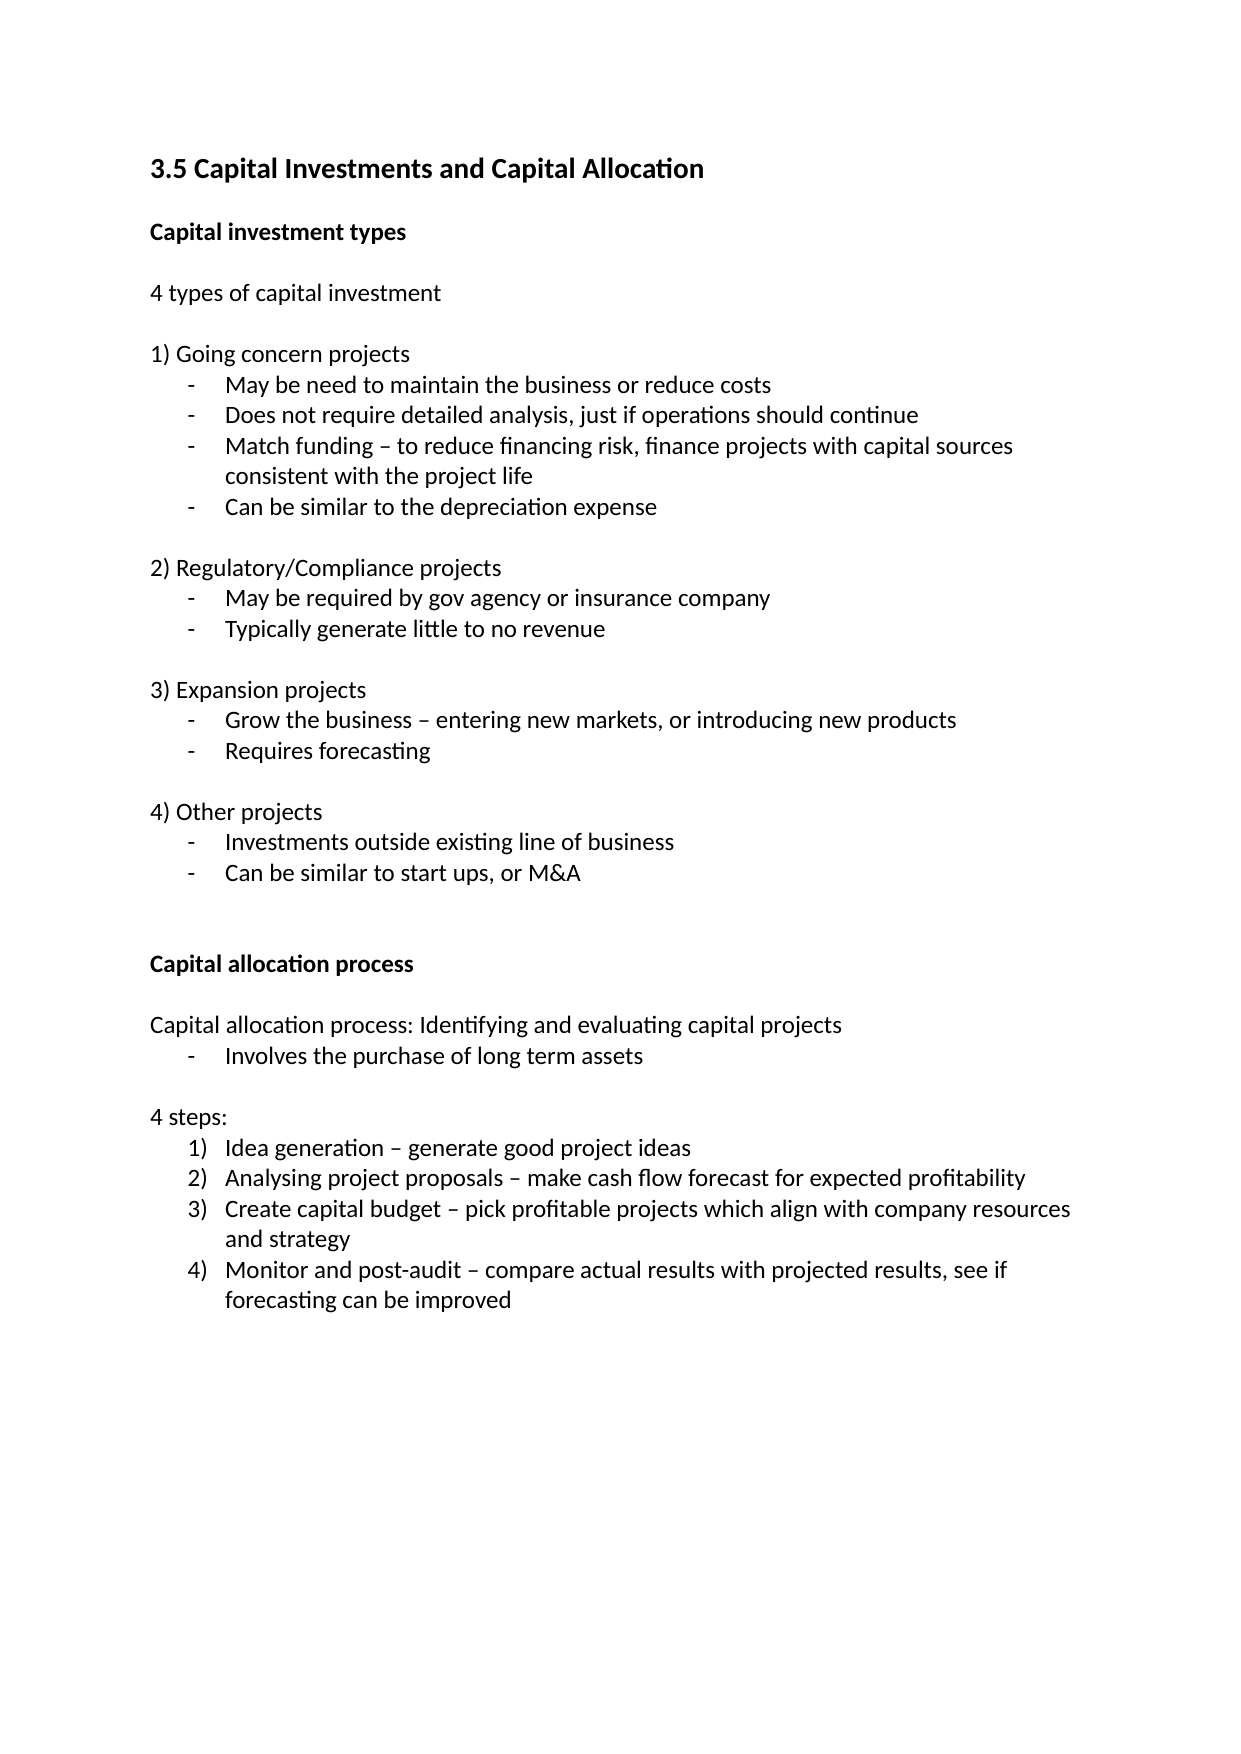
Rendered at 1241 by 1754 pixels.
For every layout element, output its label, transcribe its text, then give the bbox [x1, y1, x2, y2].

list Typically generate little to no revenue [187, 613, 1090, 643]
text 3) Expansion projects [150, 674, 1090, 704]
text 1) Going concern projects [150, 338, 1090, 369]
text 2) Regulatory/Compliance projects [150, 552, 1090, 582]
list Idea generation – generate good project ideas [187, 1132, 1090, 1162]
text Capital investment types [150, 216, 1090, 247]
text 4 types of capital investment [150, 277, 1090, 308]
list Monitor and post-audit – compare actual results with projected results, see if forecasting can be improved [187, 1254, 1090, 1315]
list May be required by gov agency or insurance company [187, 582, 1090, 613]
list Grow the business – entering new markets, or introducing new products [187, 704, 1090, 735]
text 4) Other projects [150, 796, 1090, 827]
text Capital allocation process [150, 949, 1090, 979]
list Requires forecasting [187, 735, 1090, 766]
list Can be similar to start ups, or M&A [187, 857, 1090, 888]
list May be need to maintain the business or reduce costs [187, 369, 1090, 399]
list Does not require detailed analysis, just if operations should continue [187, 399, 1090, 430]
text 4 steps: [150, 1101, 1090, 1132]
list Investments outside existing line of business [187, 827, 1090, 857]
list Match funding – to reduce financing risk, finance projects with capital sources consistent with the project life [187, 430, 1090, 491]
list Can be similar to the depreciation expense [187, 491, 1090, 521]
text 3.5 Capital Investments and Capital Allocation [150, 150, 1090, 186]
list Create capital budget – pick profitable projects which align with company resources and strategy [187, 1193, 1090, 1254]
list Involves the purchase of long term assets [187, 1040, 1090, 1071]
list Analysing project proposals – make cash flow forecast for expected profitability [187, 1162, 1090, 1193]
text Capital allocation process: Identifying and evaluating capital projects [150, 1010, 1090, 1040]
